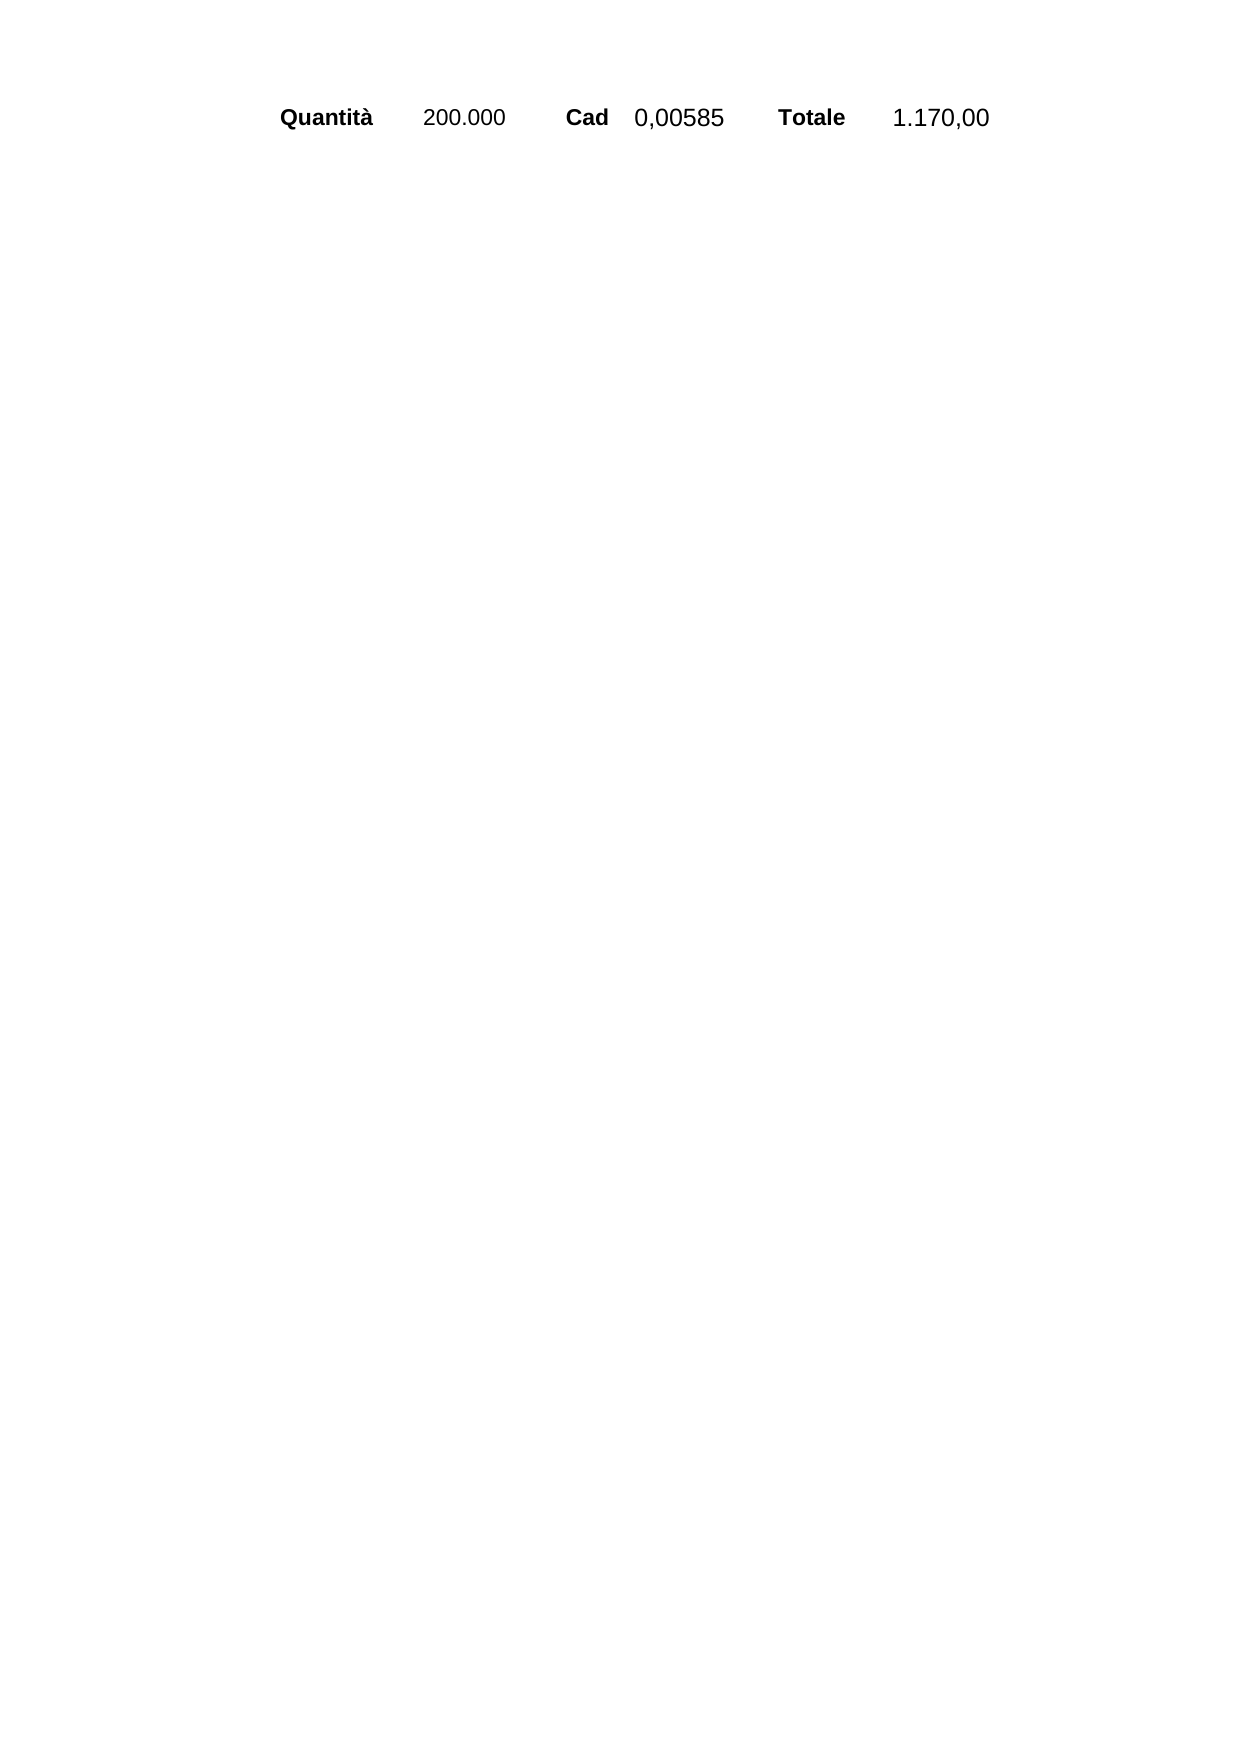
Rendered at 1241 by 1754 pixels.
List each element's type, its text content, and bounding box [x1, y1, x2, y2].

table_header Totale [736, 104, 856, 132]
table_header [384, 104, 517, 132]
table_header 1.170,00 [856, 104, 1001, 132]
table_header Quantità [107, 104, 384, 132]
table_header 0,00585 [620, 104, 736, 132]
table_header Cad [517, 104, 620, 132]
